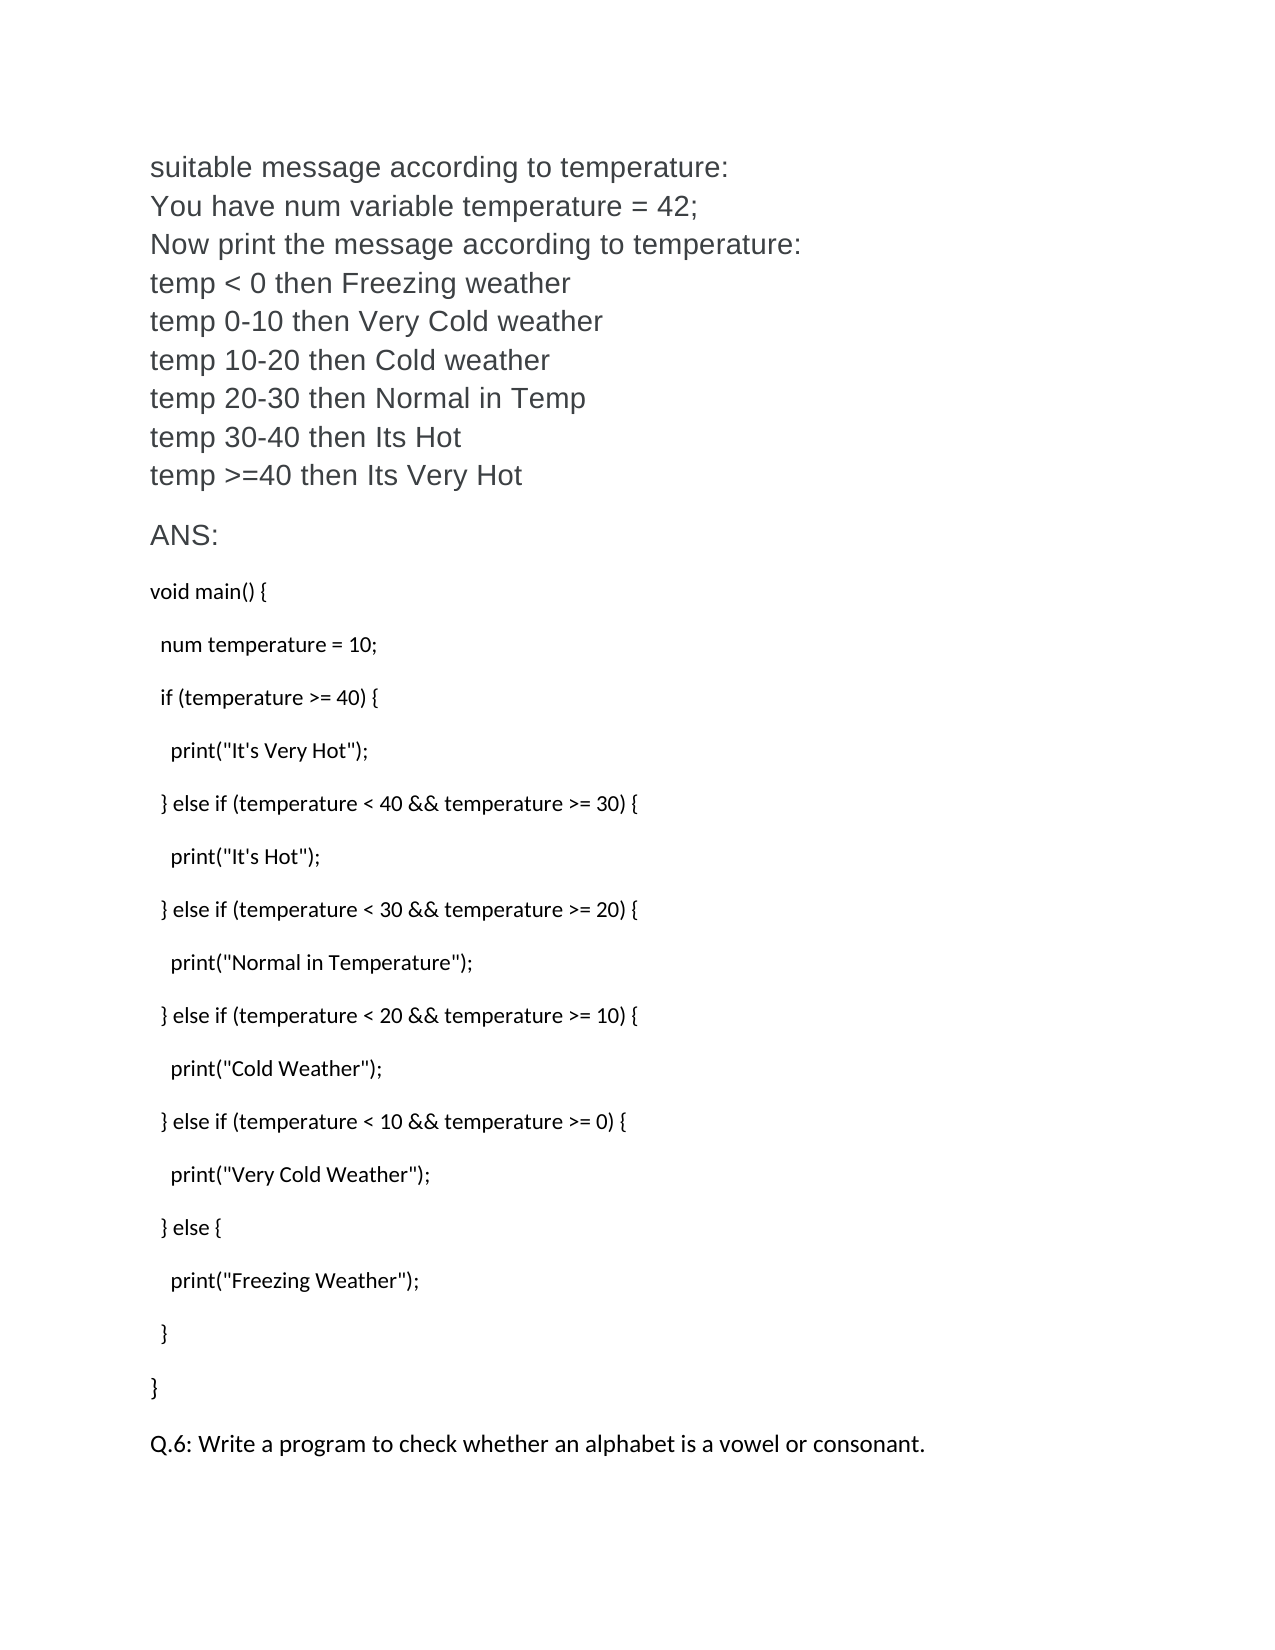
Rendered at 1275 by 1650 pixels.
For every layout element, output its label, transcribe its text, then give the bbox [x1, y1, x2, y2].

text Q.6: Write a program to check whether an alphabet is a vowel or consonant. [150, 1428, 1125, 1459]
text ANS: [150, 518, 1125, 551]
text print("Very Cold Weather"); [150, 1160, 1125, 1188]
text print("It's Very Hot"); [150, 736, 1125, 764]
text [150, 150, 1125, 492]
text print("It's Hot"); [150, 842, 1125, 870]
text } [150, 1319, 1125, 1347]
text } else if (temperature < 20 && temperature >= 10) { [150, 1001, 1125, 1029]
text num temperature = 10; [150, 630, 1125, 658]
text print("Cold Weather"); [150, 1054, 1125, 1082]
text print("Freezing Weather"); [150, 1266, 1125, 1294]
text } else if (temperature < 40 && temperature >= 30) { [150, 789, 1125, 817]
text } else { [150, 1213, 1125, 1241]
text } else if (temperature < 10 && temperature >= 0) { [150, 1107, 1125, 1135]
text } else if (temperature < 30 && temperature >= 20) { [150, 895, 1125, 923]
text if (temperature >= 40) { [150, 683, 1125, 711]
text } [150, 1372, 1125, 1403]
text void main() { [150, 577, 1125, 605]
text print("Normal in Temperature"); [150, 948, 1125, 976]
